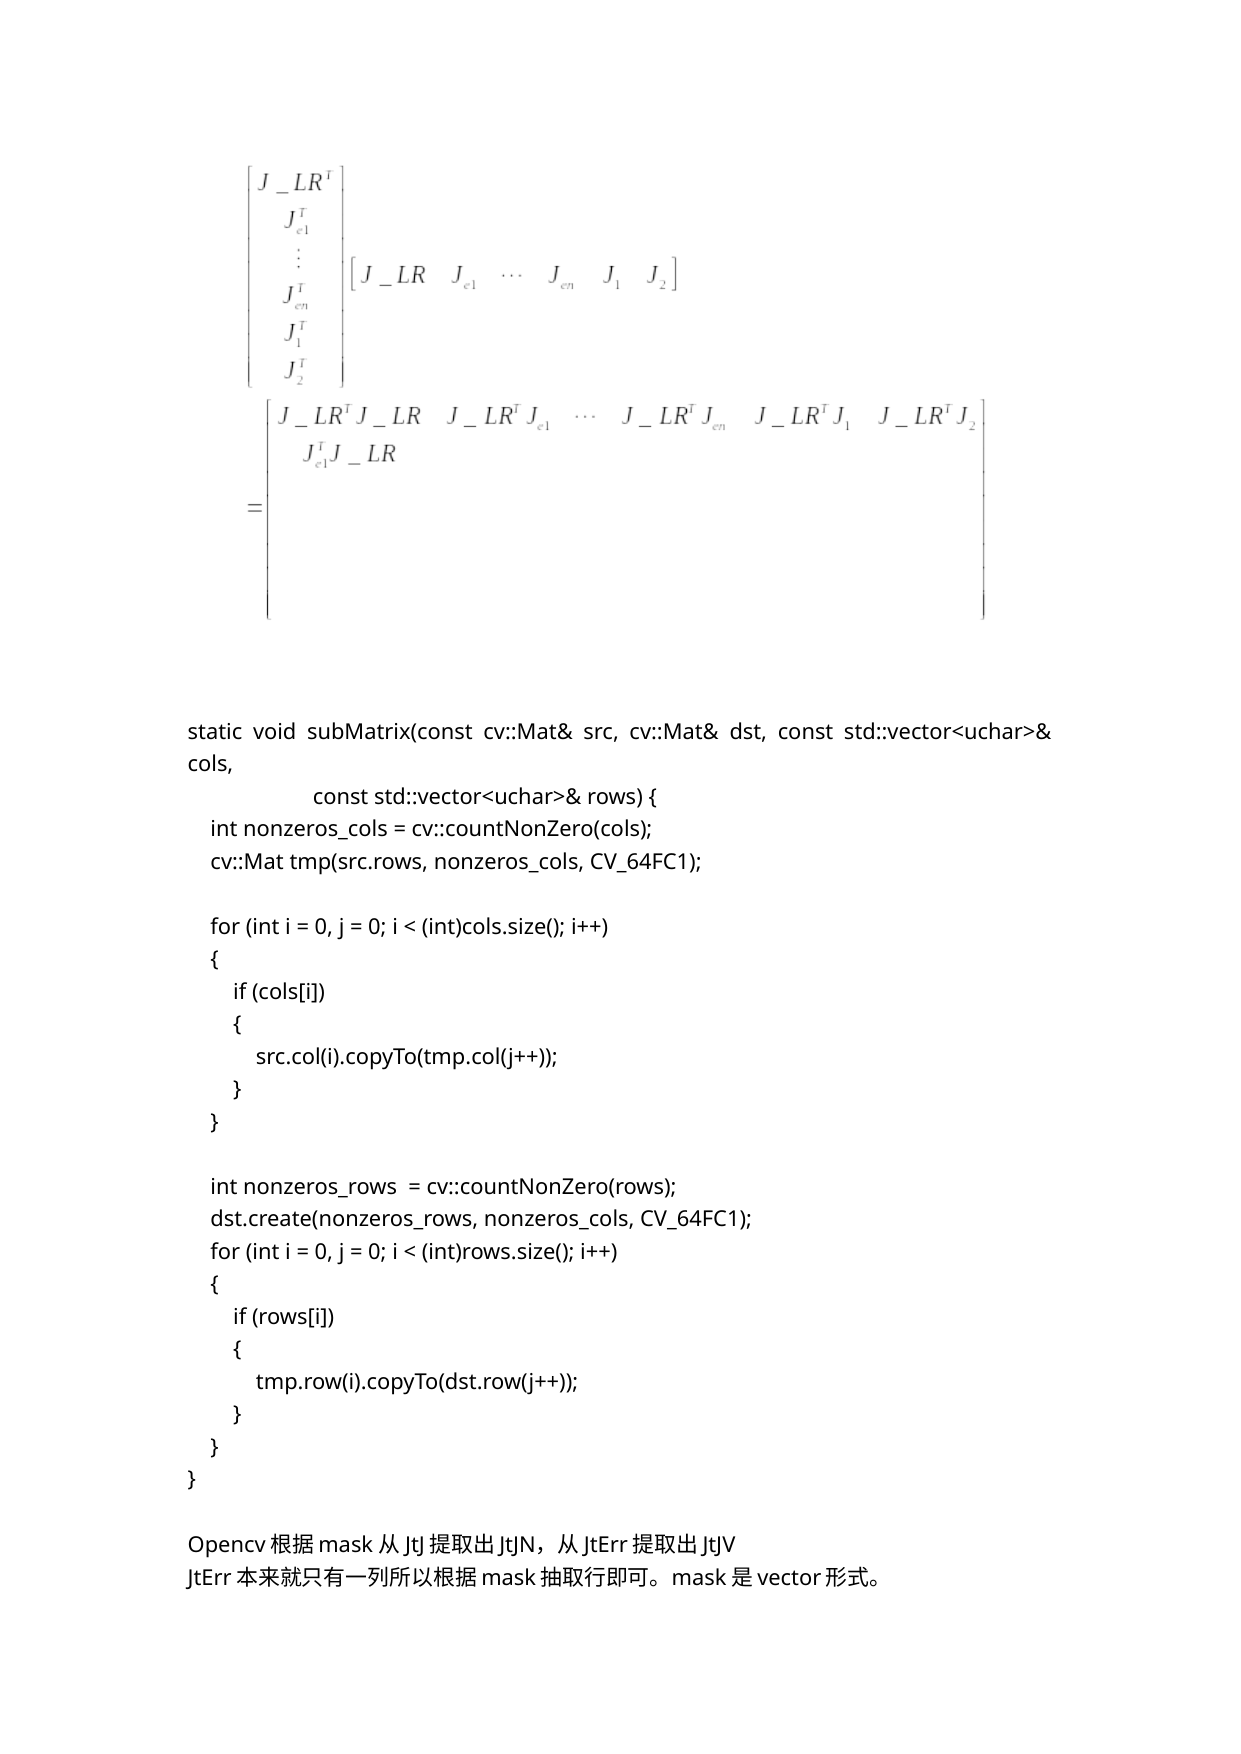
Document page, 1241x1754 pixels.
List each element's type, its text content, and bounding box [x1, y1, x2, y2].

text } [187, 1429, 1053, 1462]
text tmp.row(i).copyTo(dst.row(j++)); [187, 1364, 1053, 1397]
text cv::Mat tmp(src.rows, nonzeros_cols, CV_64FC1); [187, 844, 1053, 877]
text dst.create(nonzeros_rows, nonzeros_cols, CV_64FC1); [187, 1202, 1053, 1234]
text JtErr本来就只有一列所以根据mask抽取行即可。mask是vector形式。 [187, 1559, 1053, 1592]
text } [187, 1072, 1053, 1104]
text const std::vector<uchar>& rows) { [187, 779, 1053, 812]
text { [187, 942, 1053, 974]
text src.col(i).copyTo(tmp.col(j++)); [187, 1039, 1053, 1072]
text int nonzeros_cols = cv::countNonZero(cols); [187, 812, 1053, 844]
text Opencv根据mask 从JtJ提取出JtJN，从JtErr提取出JtJV [187, 1527, 1053, 1559]
text if (rows[i]) [187, 1299, 1053, 1332]
text for (int i = 0, j = 0; i < (int)cols.size(); i++) [187, 909, 1053, 942]
text { [187, 1007, 1053, 1039]
text { [187, 1267, 1053, 1299]
text int nonzeros_rows = cv::countNonZero(rows); [187, 1169, 1053, 1202]
text } [187, 1104, 1053, 1137]
text for (int i = 0, j = 0; i < (int)rows.size(); i++) [187, 1234, 1053, 1267]
text } [187, 1462, 1053, 1494]
text if (cols[i]) [187, 974, 1053, 1007]
text } [187, 1397, 1053, 1429]
text { [187, 1332, 1053, 1364]
text static void subMatrix(const cv::Mat& src, cv::Mat& dst, const std::vector<uchar>& cols, [187, 714, 1053, 779]
